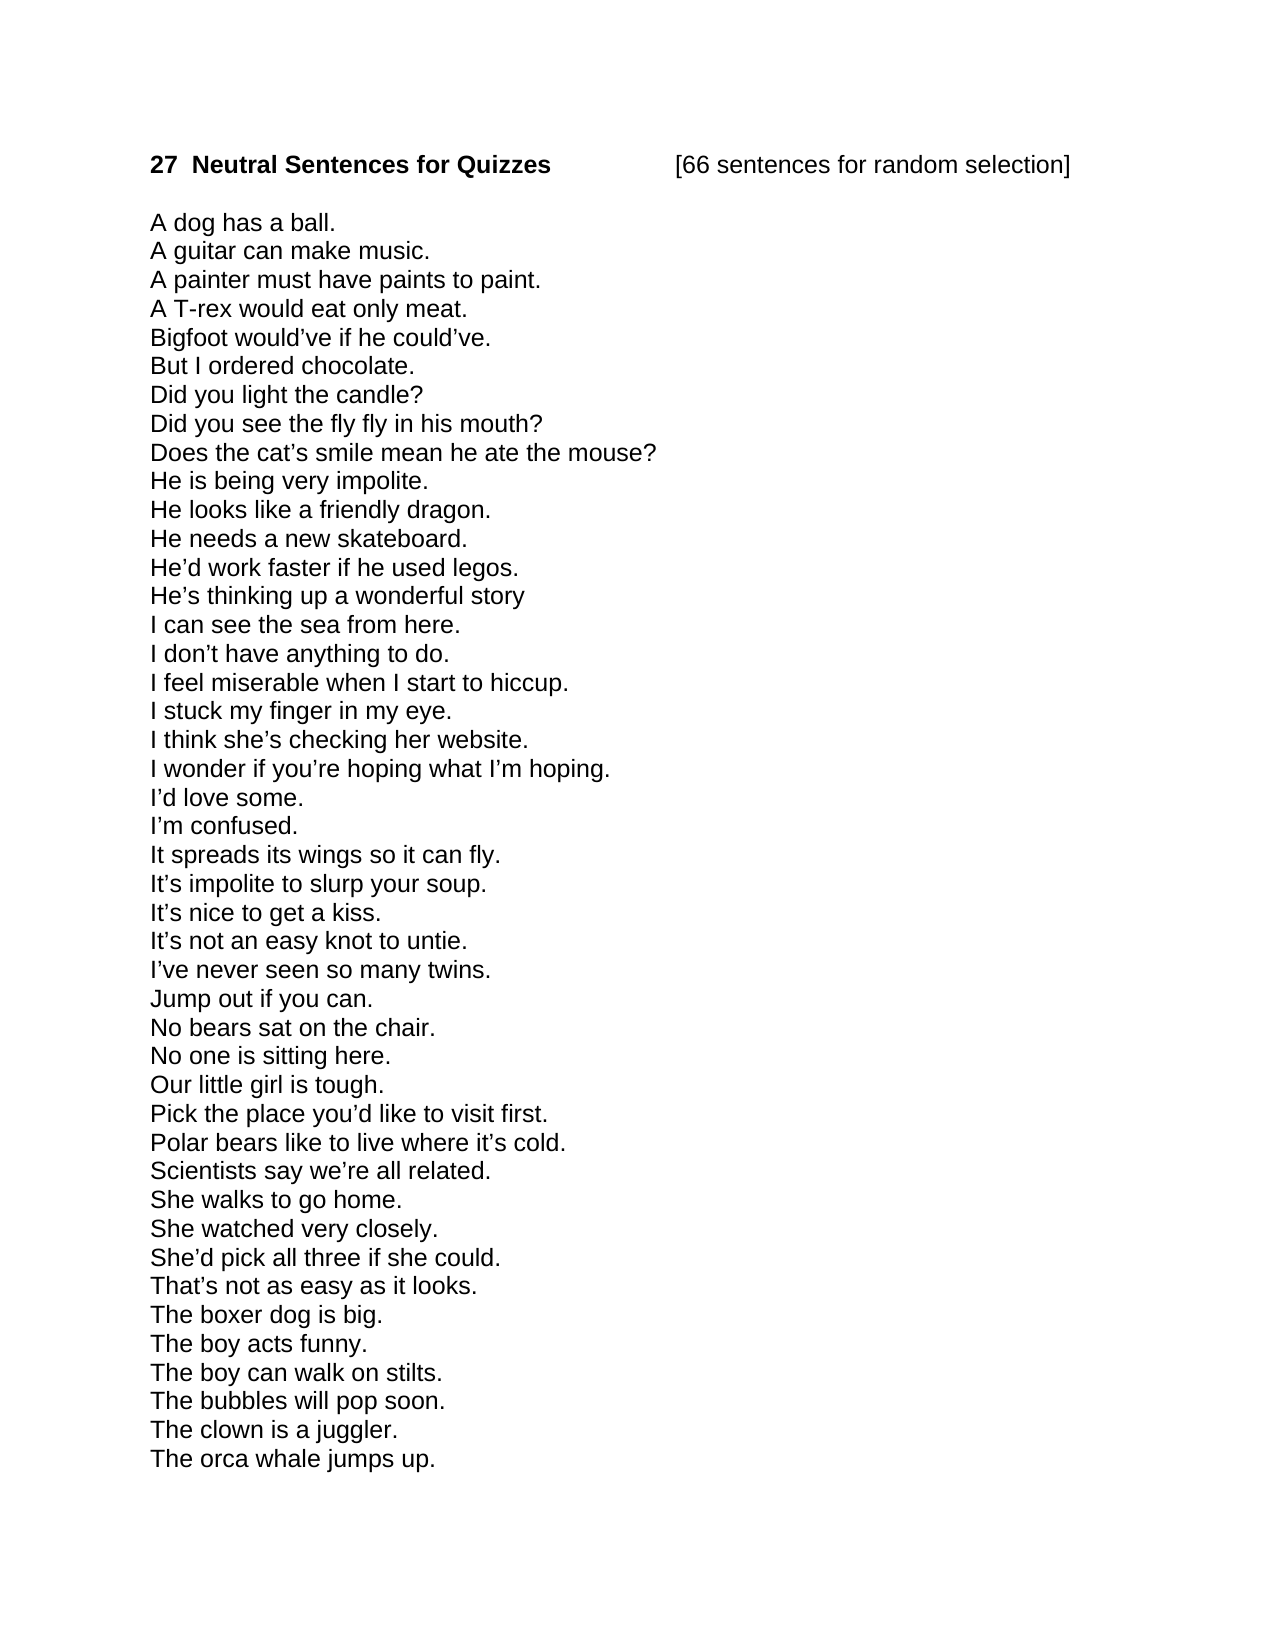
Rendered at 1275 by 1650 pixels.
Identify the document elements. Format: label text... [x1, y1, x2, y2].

text The boy acts funny. [150, 1329, 1125, 1357]
text The clown is a juggler. [150, 1415, 1125, 1444]
text He is being very impolite. [150, 466, 1125, 495]
text I’ve never seen so many twins. [150, 955, 1125, 984]
text A painter must have paints to paint. [150, 265, 1125, 294]
text The boy can walk on stilts. [150, 1357, 1125, 1386]
text Polar bears like to live where it’s cold. [150, 1127, 1125, 1156]
text No one is sitting here. [150, 1041, 1125, 1070]
text Scientists say we’re all related. [150, 1156, 1125, 1185]
text Pick the place you’d like to visit first. [150, 1099, 1125, 1127]
text Did you light the candle? [150, 380, 1125, 409]
text A T-rex would eat only meat. [150, 294, 1125, 322]
text But I ordered chocolate. [150, 351, 1125, 380]
text The orca whale jumps up. [150, 1444, 1125, 1472]
text A dog has a ball. [150, 207, 1125, 236]
text It’s impolite to slurp your soup. [150, 869, 1125, 897]
text She walks to go home. [150, 1185, 1125, 1214]
text He needs a new skateboard. [150, 524, 1125, 552]
text She watched very closely. [150, 1214, 1125, 1242]
text It’s nice to get a kiss. [150, 897, 1125, 926]
text The boxer dog is big. [150, 1300, 1125, 1329]
text Jump out if you can. [150, 984, 1125, 1012]
text He looks like a friendly dragon. [150, 495, 1125, 524]
text Did you see the fly fly in his mouth? [150, 409, 1125, 437]
text That’s not as easy as it looks. [150, 1271, 1125, 1300]
text Does the cat’s smile mean he ate the mouse? [150, 437, 1125, 466]
text Our little girl is tough. [150, 1070, 1125, 1099]
text A guitar can make music. [150, 236, 1125, 265]
text Bigfoot would’ve if he could’ve. [150, 322, 1125, 351]
text I think she’s checking her website. [150, 725, 1125, 754]
text I’m confused. [150, 811, 1125, 840]
text I feel miserable when I start to hiccup. [150, 667, 1125, 696]
text I’d love some. [150, 782, 1125, 811]
text He’d work faster if he used legos. [150, 552, 1125, 581]
text He’s thinking up a wonderful story [150, 581, 1125, 610]
text The bubbles will pop soon. [150, 1386, 1125, 1415]
text I wonder if you’re hoping what I’m hoping. [150, 754, 1125, 782]
text No bears sat on the chair. [150, 1012, 1125, 1041]
text I don’t have anything to do. [150, 639, 1125, 667]
text She’d pick all three if she could. [150, 1242, 1125, 1271]
text It’s not an easy knot to untie. [150, 926, 1125, 955]
text It spreads its wings so it can fly. [150, 840, 1125, 869]
text I can see the sea from here. [150, 610, 1125, 639]
text I stuck my finger in my eye. [150, 696, 1125, 725]
text 27 Neutral Sentences for Quizzes [66 sentences for random selection] [150, 150, 1125, 179]
